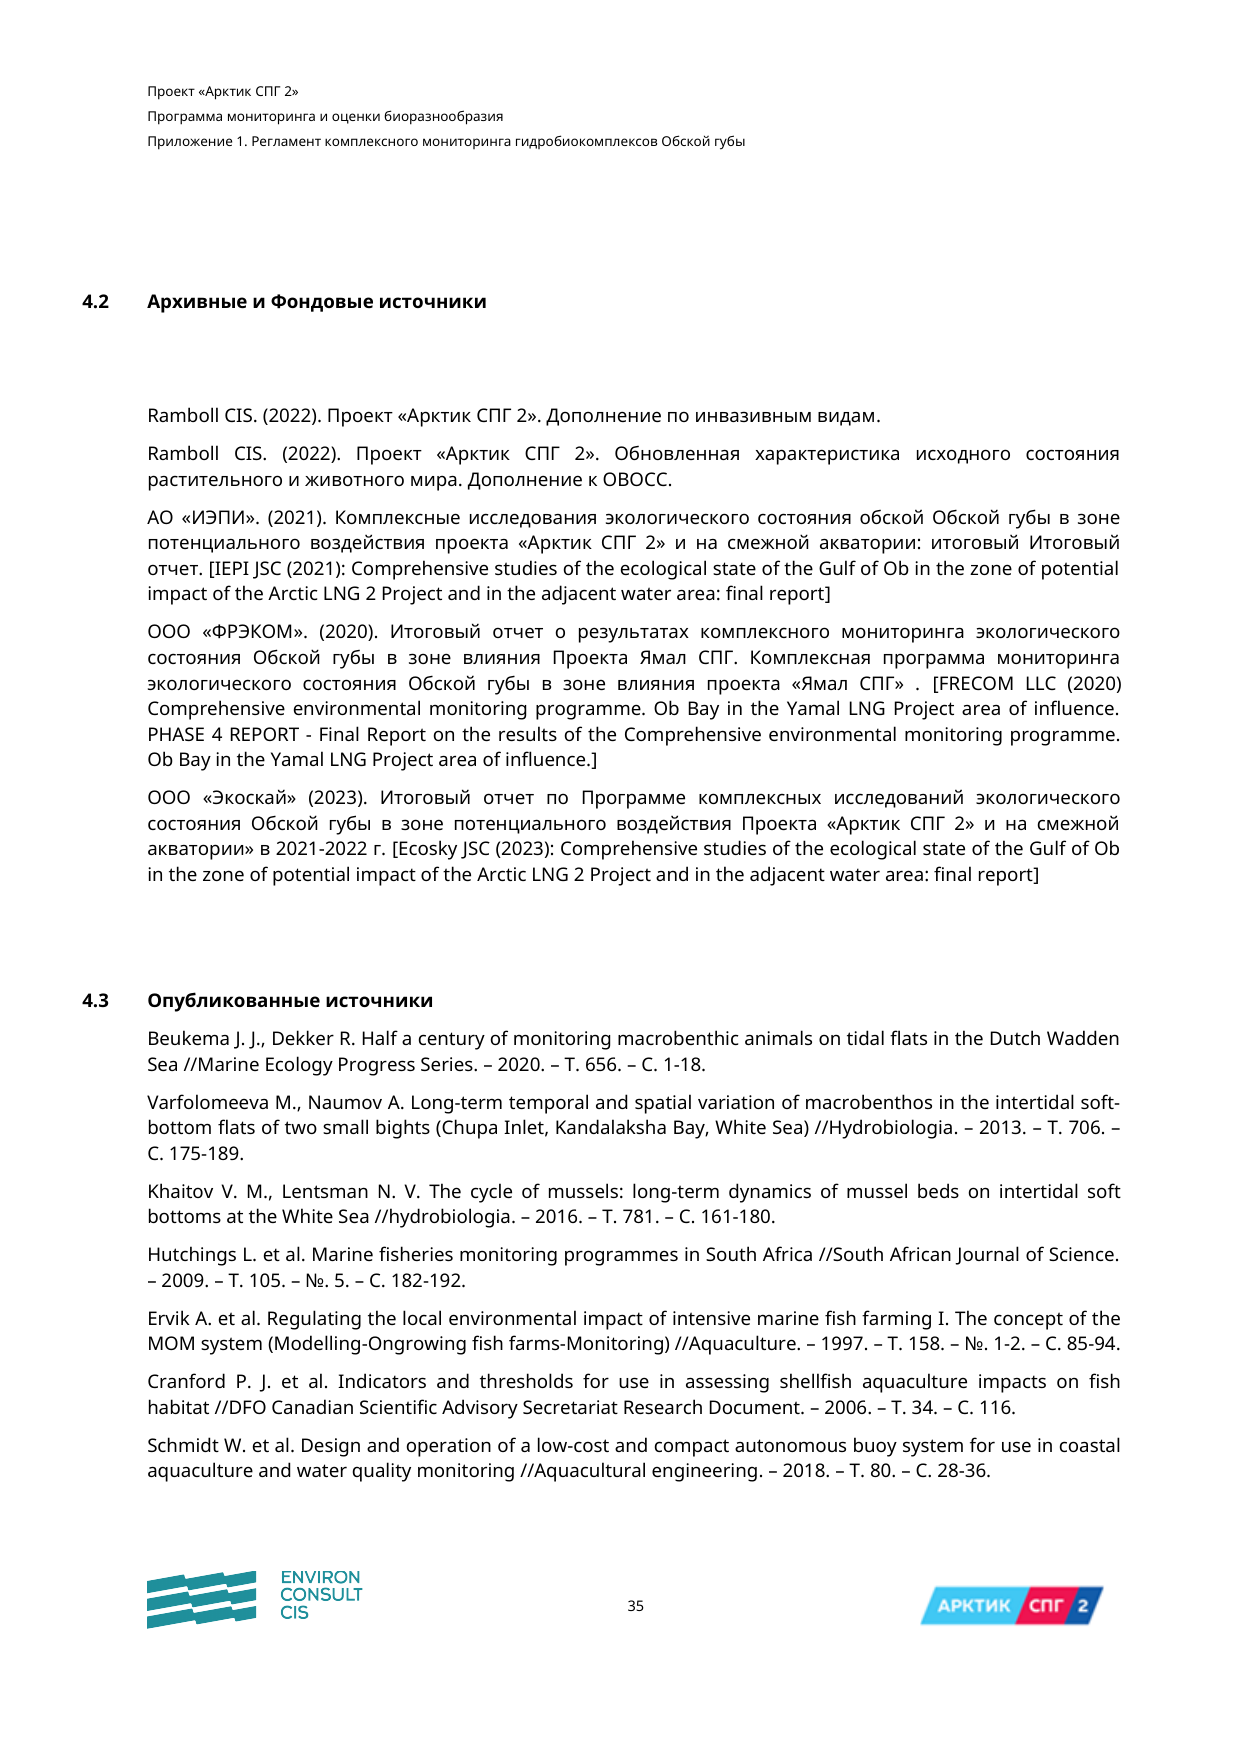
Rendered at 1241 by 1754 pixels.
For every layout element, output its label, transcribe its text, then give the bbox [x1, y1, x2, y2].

text Khaitov V. M., Lentsman N. V. The cycle of mussels: long-term dynamics of mussel beds on intertidal soft bottoms at the White Sea //hydrobiologia. – 2016. – Т. 781. – С. 161-180. [147, 1178, 1122, 1229]
text Hutchings L. et al. Marine fisheries monitoring programmes in South Africa //South African Journal of Science. – 2009. – Т. 105. – №. 5. – С. 182-192. [147, 1242, 1122, 1293]
text Cranford P. J. et al. Indicators and thresholds for use in assessing shellfish aquaculture impacts on fish habitat //DFO Canadian Scientific Advisory Secretariat Research Document. – 2006. – Т. 34. – С. 116. [147, 1369, 1122, 1420]
text ООО «Экоскай» (2023). Итоговый отчет по Программе комплексных исследований экологического состояния Обской губы в зоне потенциального воздействия Проекта «Арктик СПГ 2» и на смежной акватории» в 2021-2022 г. [Ecosky JSC (2023): Comprehensive studies of the ecological state of the Gulf of Ob in the zone of potential impact of the Arctic LNG 2 Project and in the adjacent water area: final report] [147, 784, 1122, 886]
text Ramboll CIS. (2022). Проект «Арктик СПГ 2». Дополнение по инвазивным видам. [147, 403, 1122, 428]
picture [920, 1573, 1105, 1639]
text Varfolomeeva M., Naumov A. Long-term temporal and spatial variation of macrobenthos in the intertidal soft-bottom flats of two small bights (Chupa Inlet, Kandalaksha Bay, White Sea) //Hydrobiologia. – 2013. – Т. 706. – С. 175-189. [147, 1089, 1122, 1166]
subtitle Опубликованные источники [82, 987, 1122, 1013]
text ООО «ФРЭКОМ». (2020). Итоговый отчет о результатах комплексного мониторинга экологического состояния Обской губы в зоне влияния Проекта Ямал СПГ. Комплексная программа мониторинга экологического состояния Обской губы в зоне влияния проекта «Ямал СПГ» . [FRECOM LLC (2020) Comprehensive environmental monitoring programme. Ob Bay in the Yamal LNG Project area of influence. PHASE 4 REPORT - Final Report on the results of the Comprehensive environmental monitoring programme. Ob Bay in the Yamal LNG Project area of influence.] [147, 619, 1122, 772]
text Beukema J. J., Dekker R. Half a century of monitoring macrobenthic animals on tidal flats in the Dutch Wadden Sea //Marine Ecology Progress Series. – 2020. – Т. 656. – С. 1-18. [147, 1026, 1122, 1077]
text Ramboll CIS. (2022). Проект «Арктик СПГ 2». Обновленная характеристика исходного состояния растительного и животного мира. Дополнение к ОВОСС. [147, 441, 1122, 492]
subtitle Архивные и Фондовые источники [82, 288, 1122, 314]
text АО «ИЭПИ». (2021). Комплексные исследования экологического состояния обской Обской губы в зоне потенциального воздействия проекта «Арктик СПГ 2» и на смежной акватории: итоговый Итоговый отчет. [IEPI JSC (2021): Comprehensive studies of the ecological state of the Gulf of Ob in the zone of potential impact of the Arctic LNG 2 Project and in the adjacent water area: final report] [147, 504, 1122, 606]
picture [147, 1571, 363, 1629]
text Schmidt W. et al. Design and operation of a low-cost and compact autonomous buoy system for use in coastal aquaculture and water quality monitoring //Aquacultural engineering. – 2018. – Т. 80. – С. 28-36. [147, 1432, 1122, 1483]
text Ervik A. et al. Regulating the local environmental impact of intensive marine fish farming I. The concept of the MOM system (Modelling-Ongrowing fish farms-Monitoring) //Aquaculture. – 1997. – Т. 158. – №. 1-2. – С. 85-94. [147, 1305, 1122, 1356]
